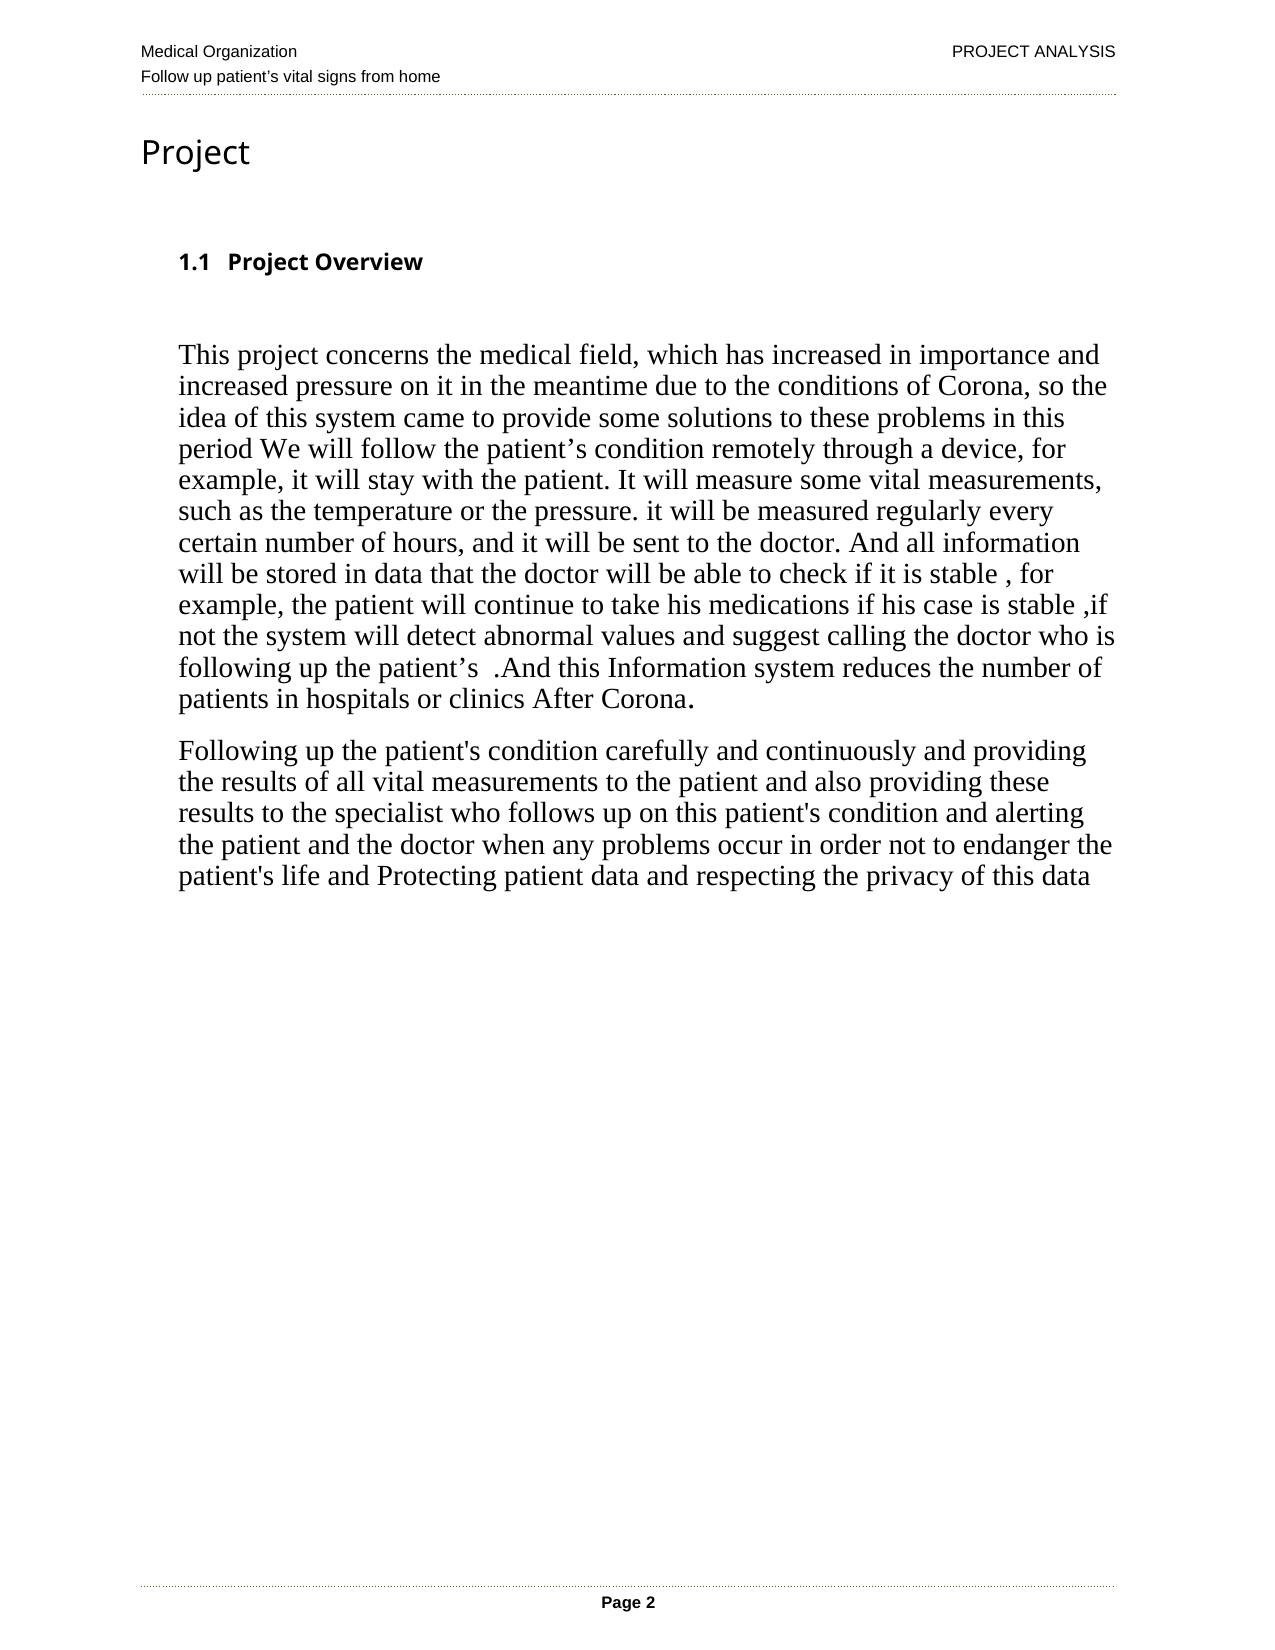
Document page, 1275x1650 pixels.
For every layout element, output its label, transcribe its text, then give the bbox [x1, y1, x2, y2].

list This project concerns the medical field, which has increased in importance and increased pressure on it in the meantime due to the conditions of Corona, so the idea of this system came to provide some solutions to these problems in this period We will follow the patient’s condition remotely through a device, for example, it will stay with the patient. It will measure some vital measurements, such as the temperature or the pressure. it will be measured regularly every certain number of hours, and it will be sent to the doctor. And all information will be stored in data that the doctor will be able to check if it is stable , for example, the patient will continue to take his medications if his case is stable ,if not the system will detect abnormal values and suggest calling the doctor who is following up the patient’s .And this Information system reduces the number of patients in hospitals or clinics After Corona. [178, 339, 1116, 714]
subtitle Project [141, 131, 1116, 173]
subtitle Project Overview [178, 246, 1116, 277]
text Following up the patient's condition carefully and continuously and providing the results of all vital measurements to the patient and also providing these results to the specialist who follows up on this patient's condition and alerting the patient and the doctor when any problems occur in order not to endanger the patient's life and Protecting patient data and respecting the privacy of this data [178, 735, 1116, 892]
